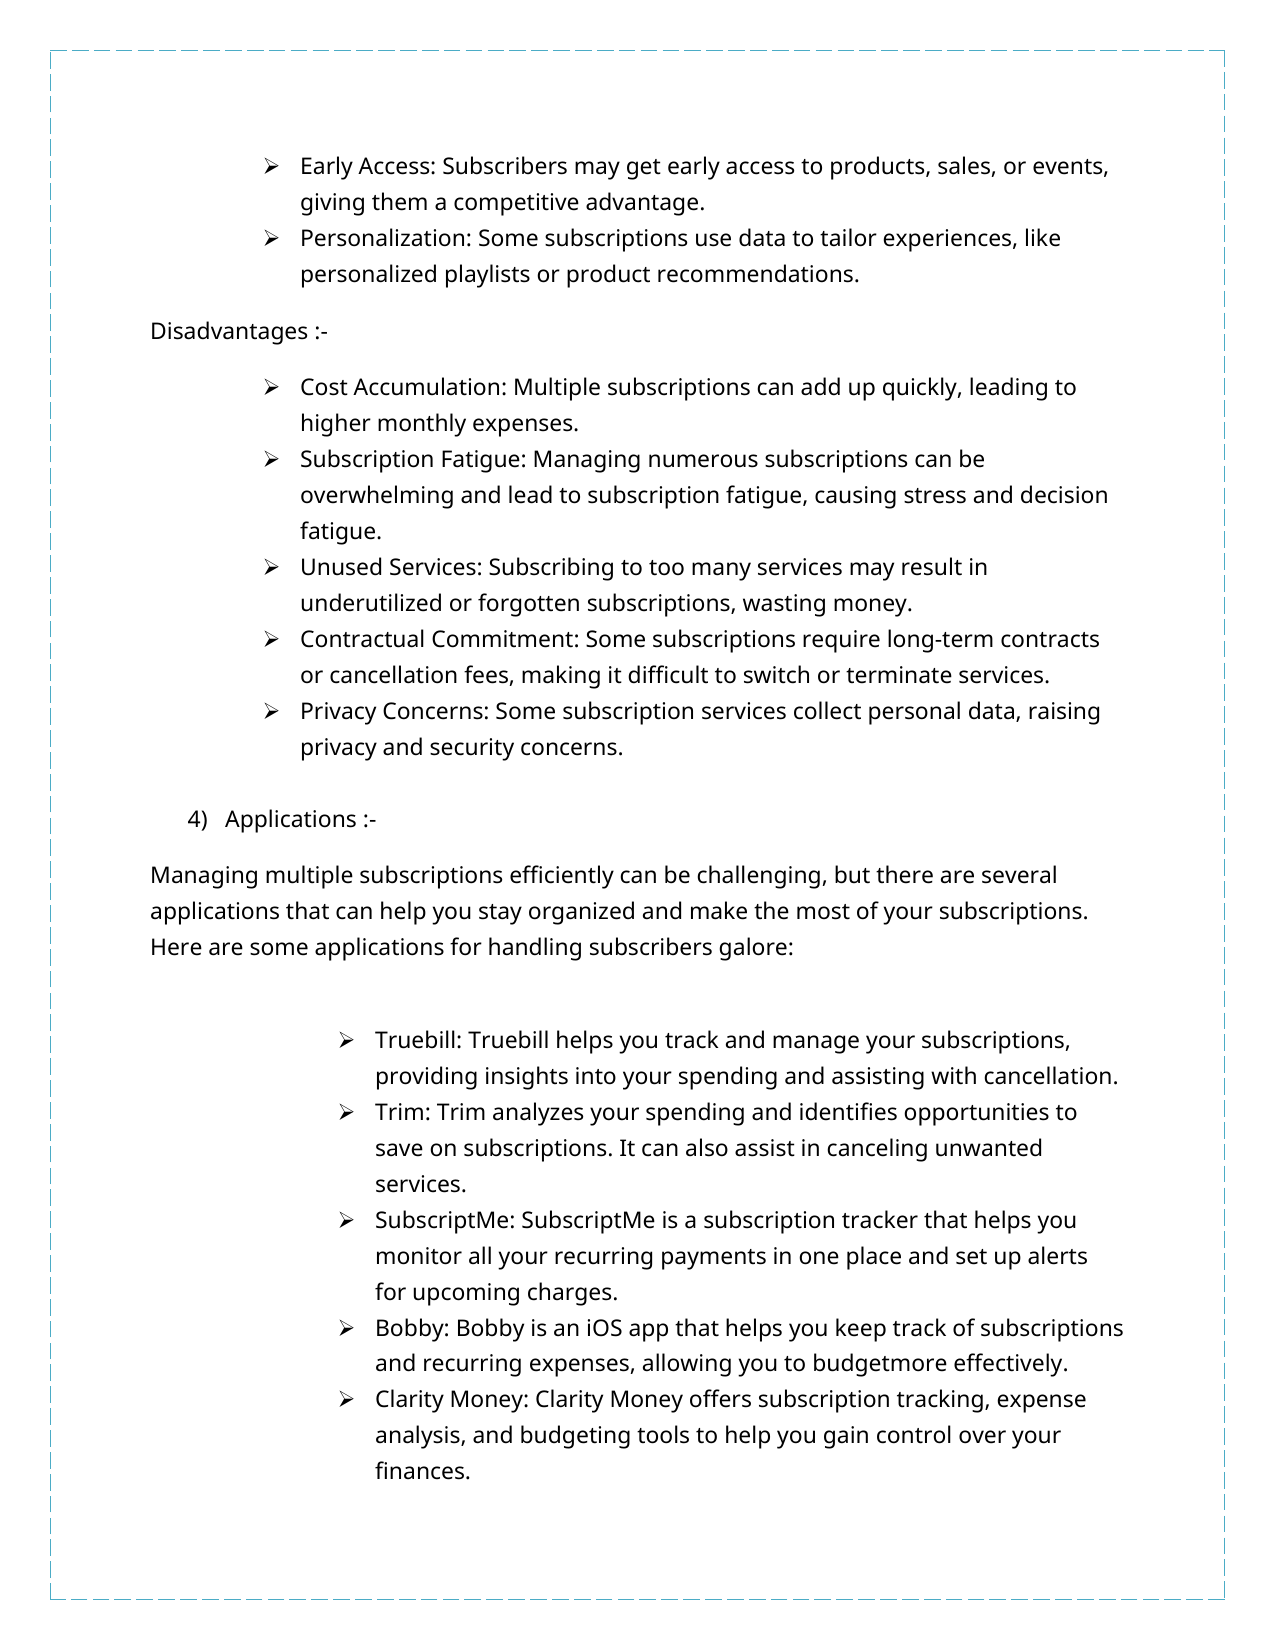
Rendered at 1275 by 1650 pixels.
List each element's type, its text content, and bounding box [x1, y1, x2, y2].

list Unused Services: Subscribing to too many services may result in underutilized or forgotten subscriptions, wasting money. [262, 551, 1125, 618]
list Trim: Trim analyzes your spending and identifies opportunities to save on subscriptions. It can also assist in canceling unwanted services. [337, 1096, 1125, 1199]
list Early Access: Subscribers may get early access to products, sales, or events, giving them a competitive advantage. [262, 150, 1125, 217]
list Clarity Money: Clarity Money offers subscription tracking, expense analysis, and budgeting tools to help you gain control over your finances. [337, 1383, 1125, 1486]
text Managing multiple subscriptions efficiently can be challenging, but there are several applications that can help you stay organized and make the most of your subscriptions. Here are some applications for handling subscribers galore: [150, 859, 1125, 962]
list Contractual Commitment: Some subscriptions require long-term contracts or cancellation fees, making it difficult to switch or terminate services. [262, 623, 1125, 690]
list Privacy Concerns: Some subscription services collect personal data, raising privacy and security concerns. [262, 695, 1125, 762]
list Cost Accumulation: Multiple subscriptions can add up quickly, leading to higher monthly expenses. [262, 371, 1125, 438]
list Applications :- [187, 803, 1125, 834]
list SubscriptMe: SubscriptMe is a subscription tracker that helps you monitor all your recurring payments in one place and set up alerts for upcoming charges. [337, 1204, 1125, 1307]
list Bobby: Bobby is an iOS app that helps you keep track of subscriptions and recurring expenses, allowing you to budgetmore effectively. [337, 1311, 1125, 1379]
list Truebill: Truebill helps you track and manage your subscriptions, providing insights into your spending and assisting with cancellation. [337, 1024, 1125, 1091]
list Subscription Fatigue: Managing numerous subscriptions can be overwhelming and lead to subscription fatigue, causing stress and decision fatigue. [262, 443, 1125, 546]
list Personalization: Some subscriptions use data to tailor experiences, like personalized playlists or product recommendations. [262, 222, 1125, 289]
text Disadvantages :- [150, 314, 1125, 346]
